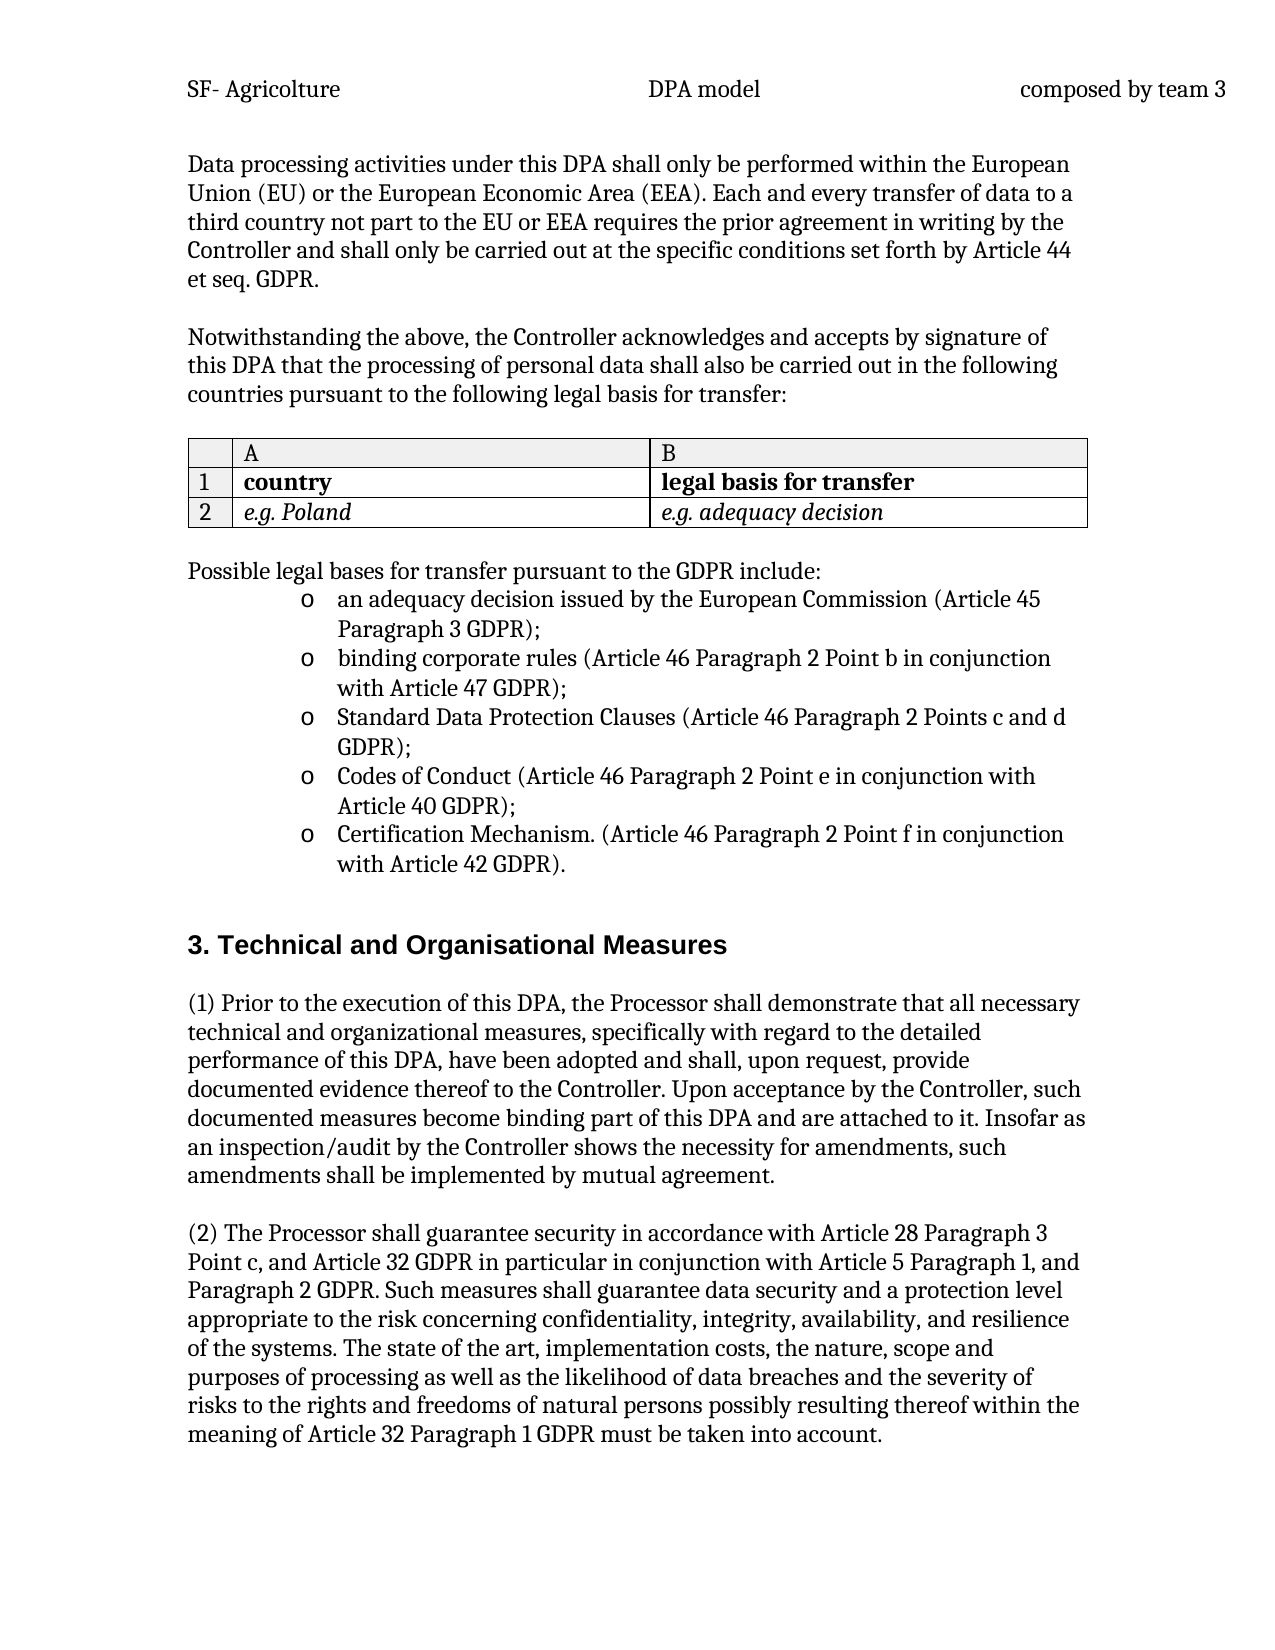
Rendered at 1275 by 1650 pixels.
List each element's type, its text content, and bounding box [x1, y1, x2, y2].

list an adequacy decision issued by the European Commission (Article 45 Paragraph 3 GDPR); [300, 585, 1087, 644]
table_cell country [233, 468, 649, 497]
list Codes of Conduct (Article 46 Paragraph 2 Point e in conjunction with Article 40 GDPR); [300, 762, 1087, 820]
table_cell e.g. Poland [233, 498, 649, 527]
list binding corporate rules (Article 46 Paragraph 2 Point b in conjunction with Article 47 GDPR); [300, 644, 1087, 703]
table_header B [651, 439, 1087, 467]
text Notwithstanding the above, the Controller acknowledges and accepts by signature of this DPA that the processing of personal data shall also be carried out in the following countries pursuant to the following legal basis for transfer: [187, 322, 1087, 409]
table_cell e.g. adequacy decision [651, 498, 1087, 527]
subtitle 3. Technical and Organisational Measures [187, 929, 1087, 960]
table_cell legal basis for transfer [651, 468, 1087, 497]
table_header [189, 439, 232, 467]
table_cell 1 [189, 468, 232, 497]
text (1) Prior to the execution of this DPA, the Processor shall demonstrate that all necessary technical and organizational measures, specifically with regard to the detailed performance of this DPA, have been adopted and shall, upon request, provide documented evidence thereof to the Controller. Upon acceptance by the Controller, such documented measures become binding part of this DPA and are attached to it. Insofar as an inspection/audit by the Controller shows the necessity for amendments, such amendments shall be implemented by mutual agreement. [187, 960, 1087, 1190]
text (2) The Processor shall guarantee security in accordance with Article 28 Paragraph 3 Point c, and Article 32 GDPR in particular in conjunction with Article 5 Paragraph 1, and Paragraph 2 GDPR. Such measures shall guarantee data security and a protection level appropriate to the risk concerning confidentiality, integrity, availability, and resilience of the systems. The state of the art, implementation costs, the nature, scope and purposes of processing as well as the likelihood of data breaches and the severity of risks to the rights and freedoms of natural persons possibly resulting thereof within the meaning of Article 32 Paragraph 1 GDPR must be taken into account. [187, 1219, 1087, 1449]
table_header A [233, 439, 649, 467]
table_cell 2 [189, 498, 232, 527]
text Possible legal bases for transfer pursuant to the GDPR include: [187, 557, 1087, 585]
text Data processing activities under this DPA shall only be performed within the European Union (EU) or the European Economic Area (EEA). Each and every transfer of data to a third country not part to the EU or EEA requires the prior agreement in writing by the Controller and shall only be carried out at the specific conditions set forth by Article 44 et seq. GDPR. [187, 150, 1087, 294]
list Standard Data Protection Clauses (Article 46 Paragraph 2 Points c and d GDPR); [300, 703, 1087, 762]
list Certification Mechanism. (Article 46 Paragraph 2 Point f in conjunction with Article 42 GDPR). [300, 820, 1087, 879]
